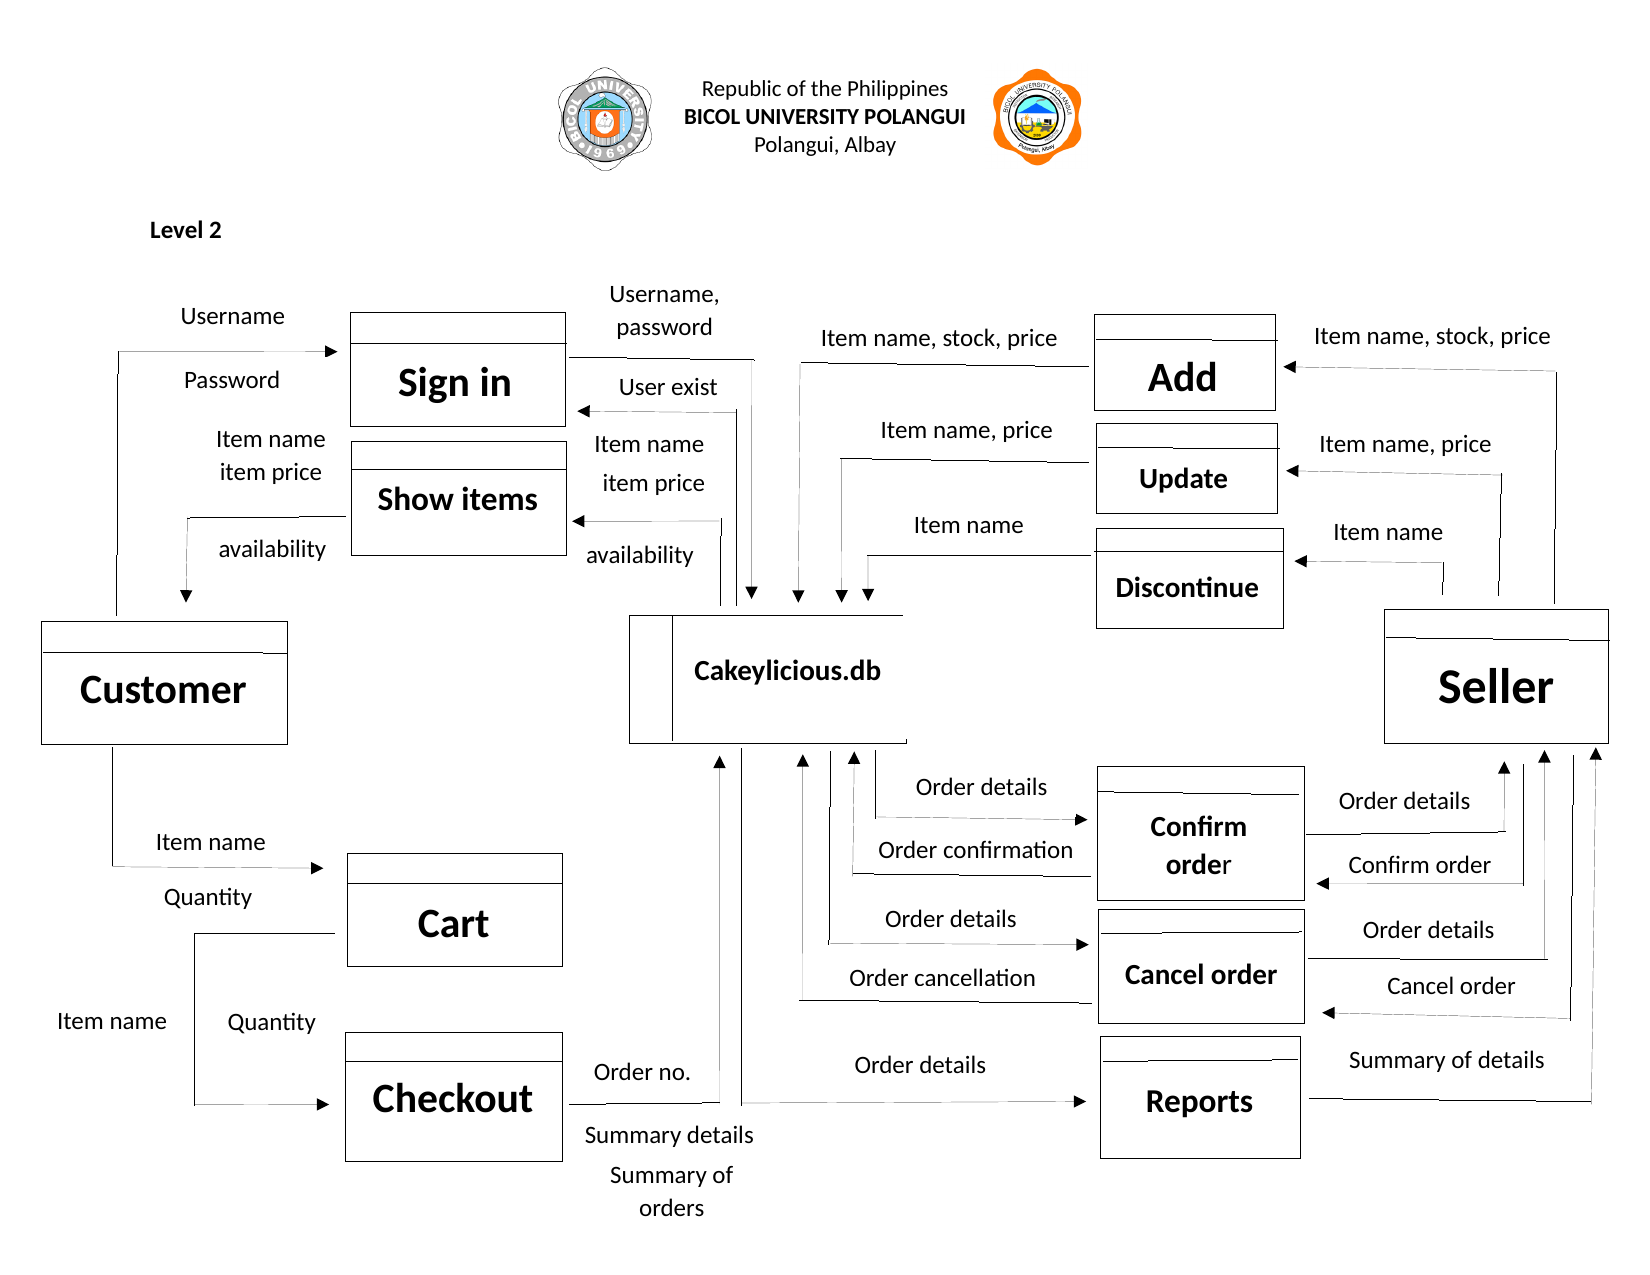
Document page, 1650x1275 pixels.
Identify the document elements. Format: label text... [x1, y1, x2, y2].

picture [985, 63, 1088, 169]
picture [540, 55, 669, 184]
text Level 2 [150, 214, 1500, 244]
